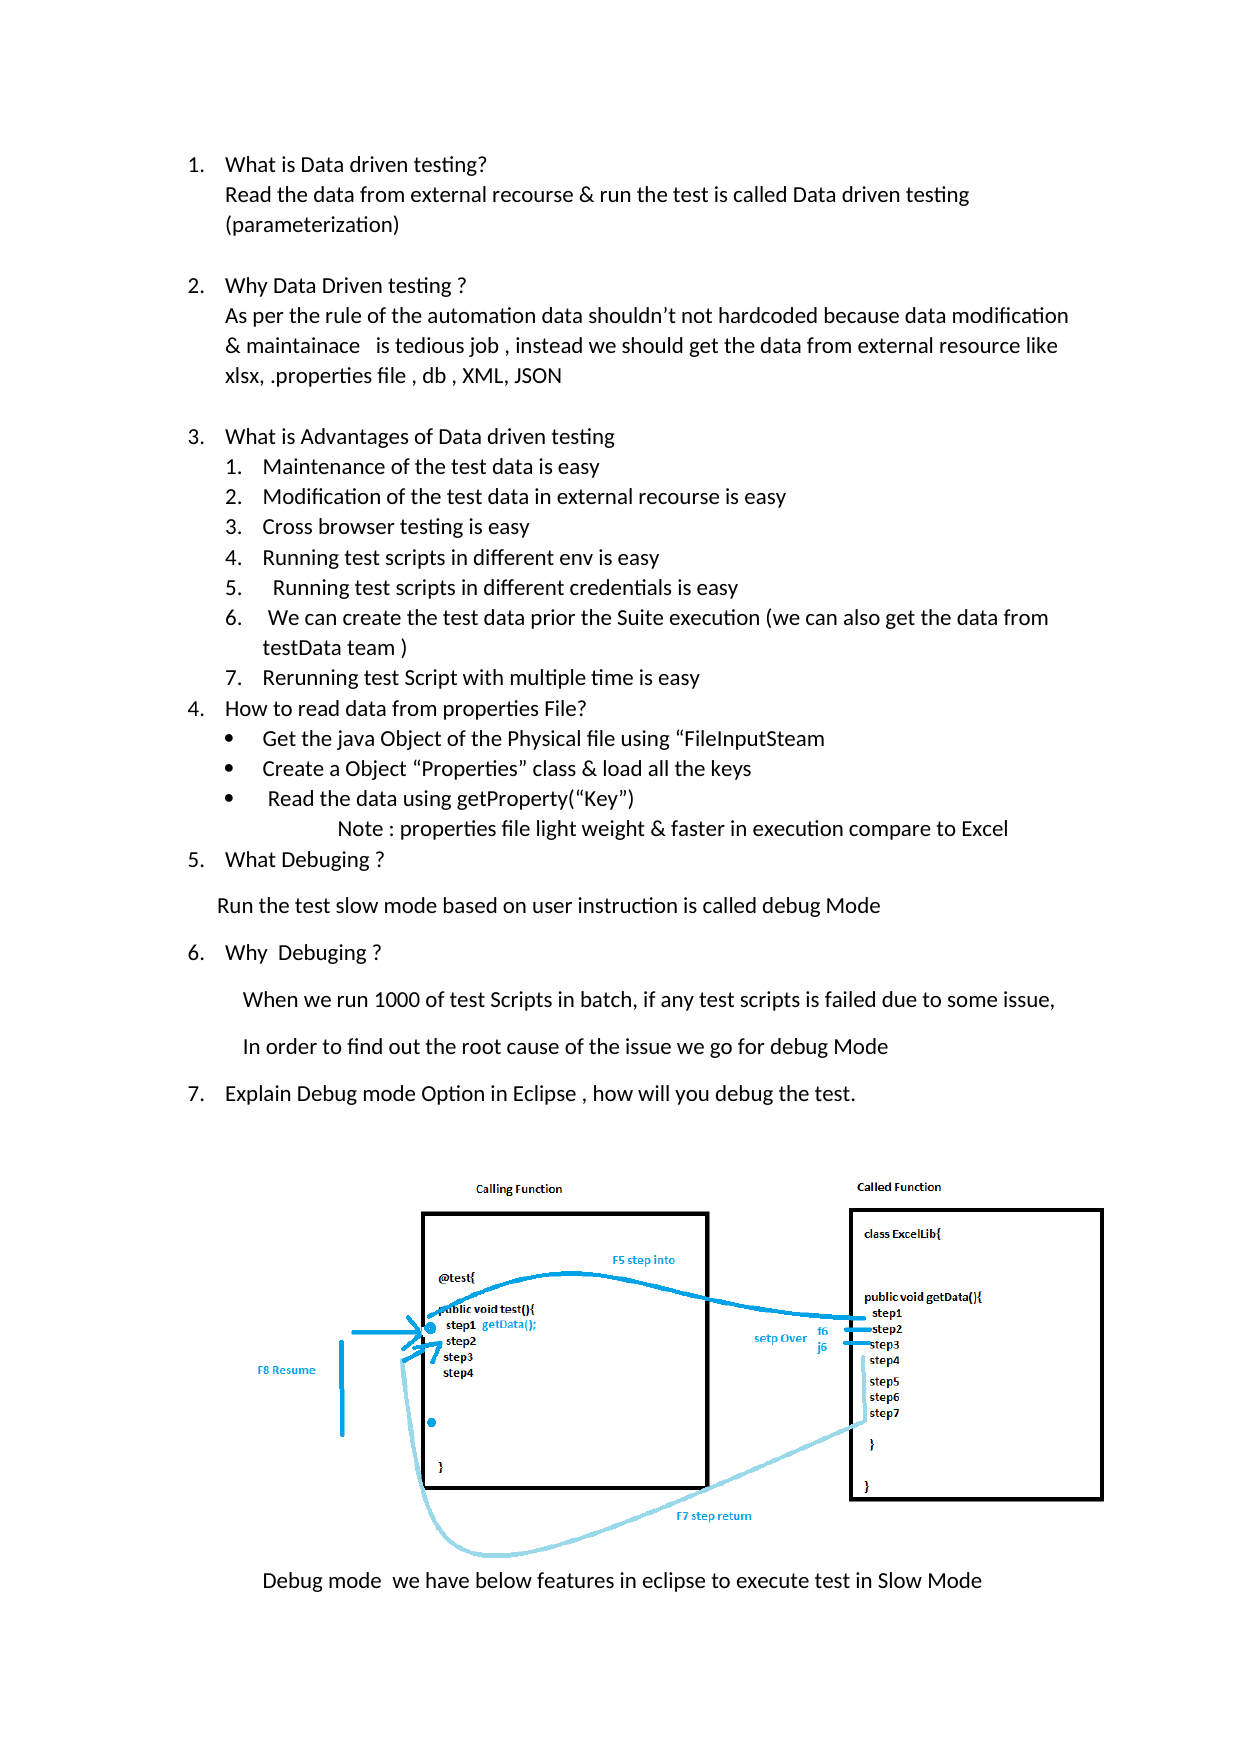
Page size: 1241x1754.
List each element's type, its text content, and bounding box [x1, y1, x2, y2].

list Note : properties file light weight & faster in execution compare to Excel [337, 814, 1090, 843]
list What Debuging ? [187, 845, 1090, 873]
list Create a Object “Properties” class & load all the keys [225, 754, 1090, 782]
list What is Data driven testing? [187, 150, 1090, 178]
list Read the data using getProperty(“Key”) [225, 784, 1090, 812]
list What is Advantages of Data driven testing [187, 422, 1090, 450]
text In order to find out the root cause of the issue we go for debug Mode [150, 1032, 1090, 1060]
list Running test scripts in different env is easy [225, 543, 1090, 571]
list Rerunning test Script with multiple time is easy [225, 663, 1090, 692]
list Maintenance of the test data is easy [225, 452, 1090, 480]
list As per the rule of the automation data shouldn’t not hardcoded because data modification & maintainace is tedious job , instead we should get the data from external resource like xlsx, .properties file , db , XML, JSON [225, 301, 1090, 389]
list Why Debuging ? [187, 938, 1090, 967]
list How to read data from properties File? [187, 694, 1090, 722]
text When we run 1000 of test Scripts in batch, if any test scripts is failed due to some issue, [150, 985, 1090, 1013]
list Modification of the test data in external recourse is easy [225, 482, 1090, 510]
list Why Data Driven testing ? [187, 271, 1090, 299]
list We can create the test data prior the Suite execution (we can also get the data from testData team ) [225, 603, 1090, 661]
list Read the data from external recourse & run the test is called Data driven testing (parameterization) [225, 180, 1090, 238]
list Cross browser testing is easy [225, 512, 1090, 541]
list Get the java Object of the Physical file using “FileInputSteam [225, 724, 1090, 752]
list Running test scripts in different credentials is easy [225, 573, 1090, 601]
list Debug mode we have below features in eclipse to execute test in Slow Mode [262, 1566, 1090, 1594]
list Explain Debug mode Option in Eclipse , how will you debug the test. [187, 1079, 1090, 1107]
picture [225, 1139, 1164, 1559]
text Run the test slow mode based on user instruction is called debug Mode [150, 892, 1090, 920]
